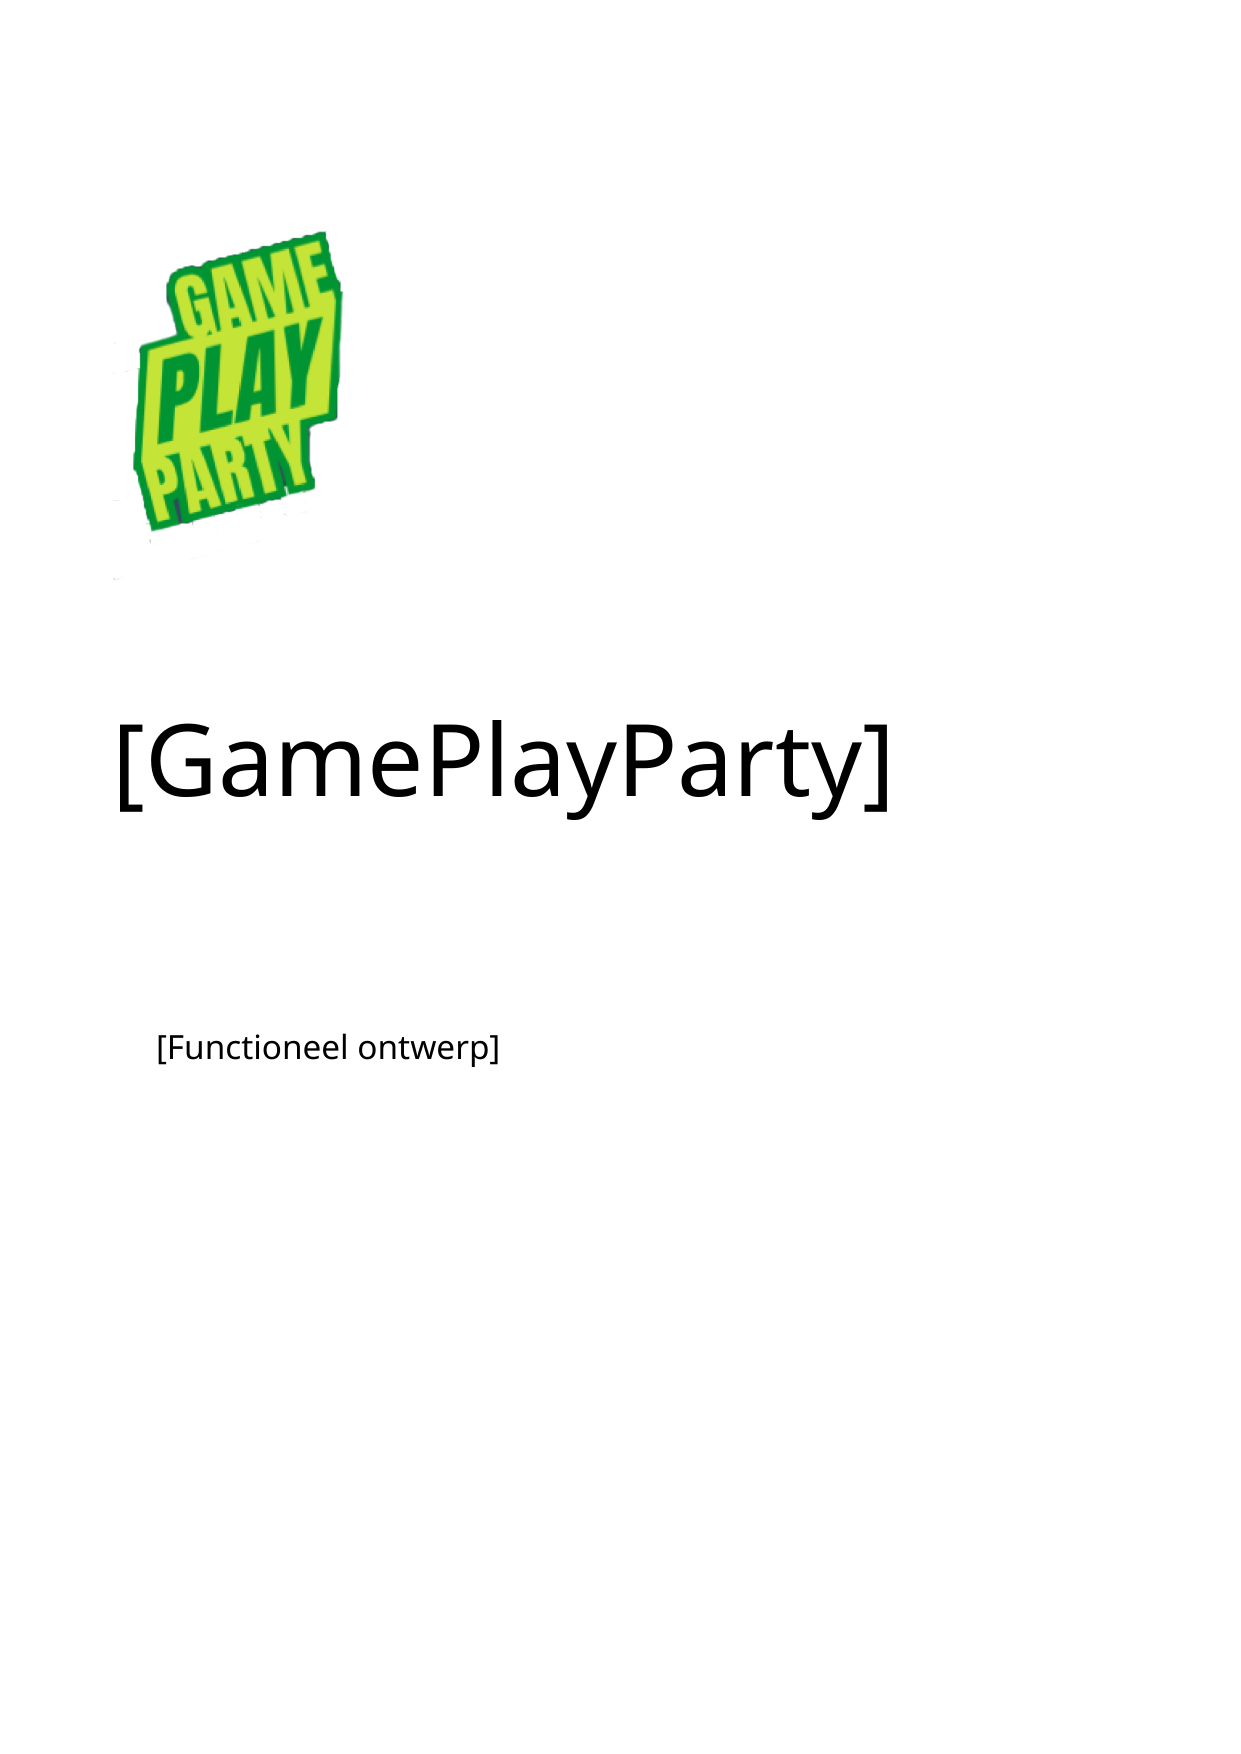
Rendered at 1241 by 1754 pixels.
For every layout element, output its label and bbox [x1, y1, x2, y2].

picture [112, 212, 442, 639]
